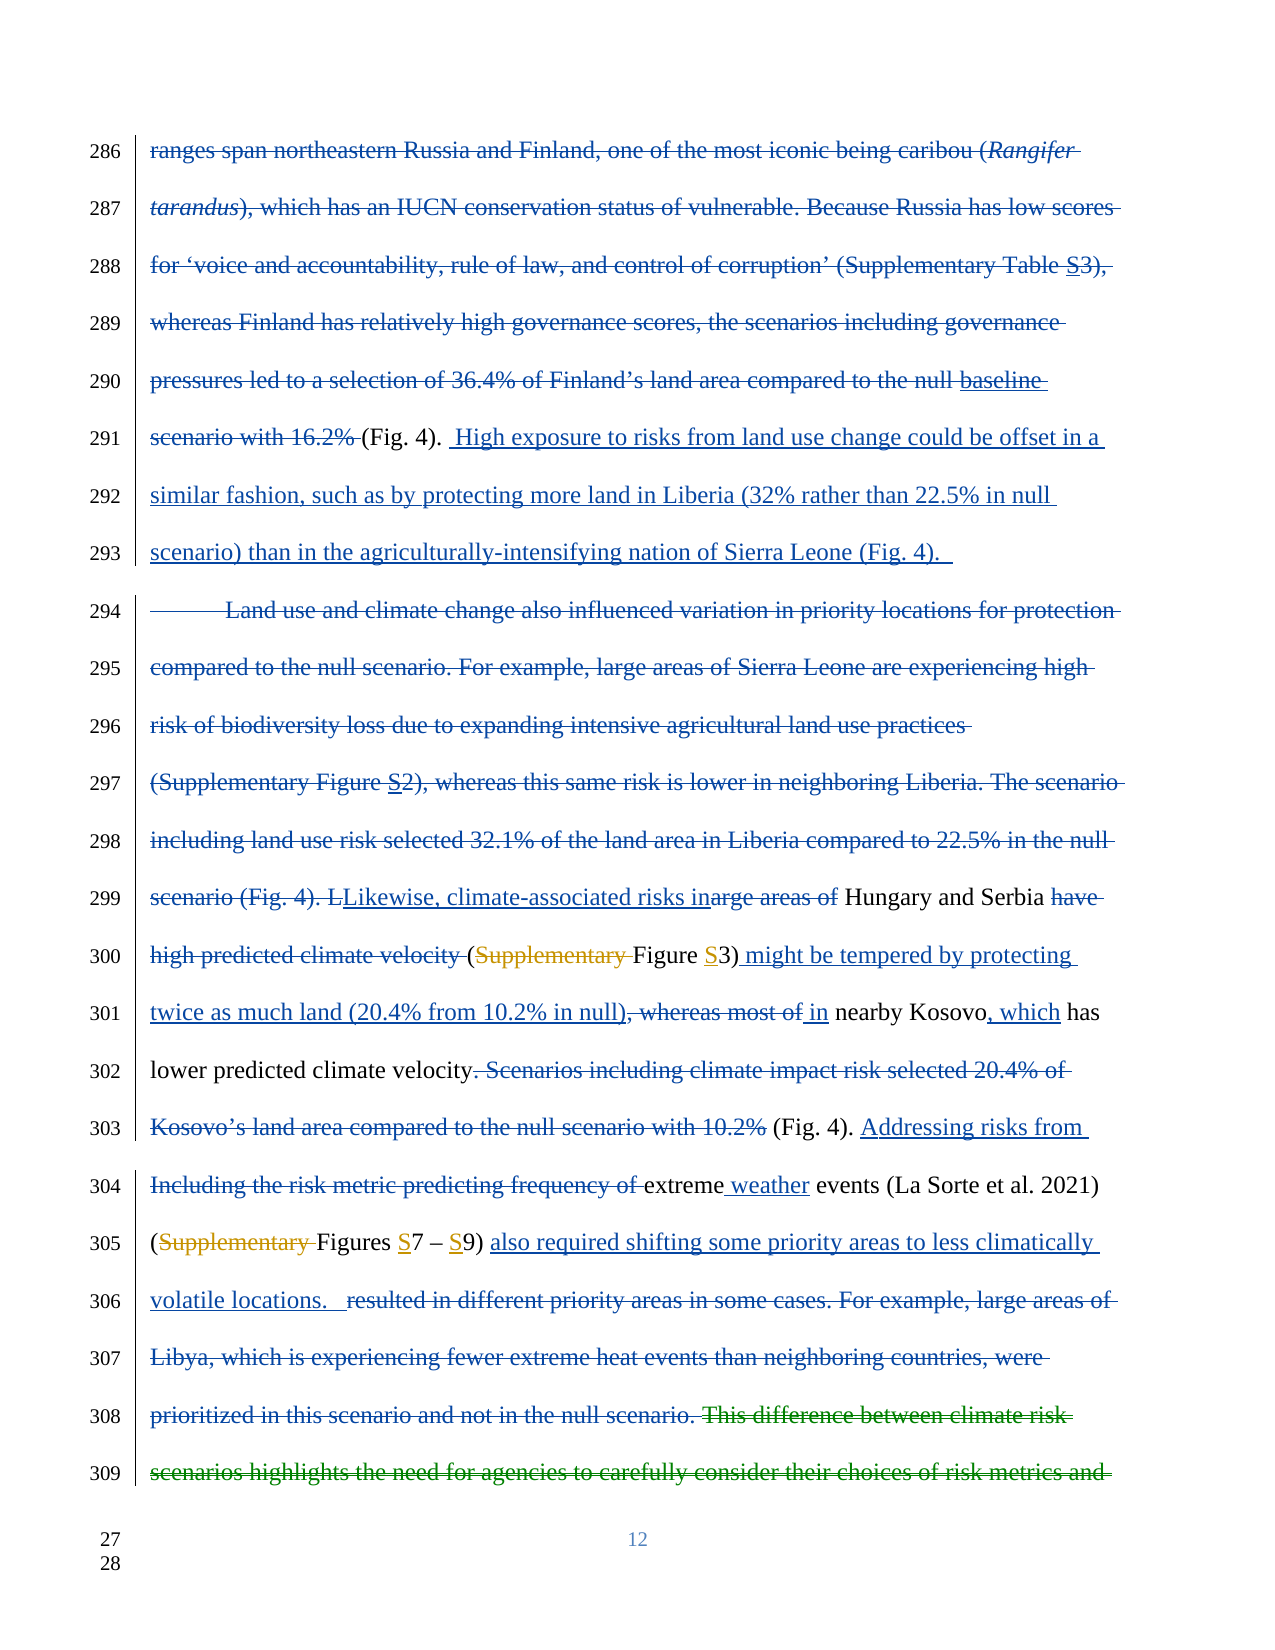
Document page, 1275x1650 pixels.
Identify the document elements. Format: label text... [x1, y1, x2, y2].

text Hungary and Serbia (Figure 3) nearby Kosovo has lower predicted climate velocity (Fig. 4). [150, 595, 1125, 783]
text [150, 1170, 1125, 1486]
text Hungary and Serbia (Figure 3) nearby Kosovo has lower predicted climate velocity (Fig. 4). [150, 784, 1125, 1141]
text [150, 135, 1125, 566]
